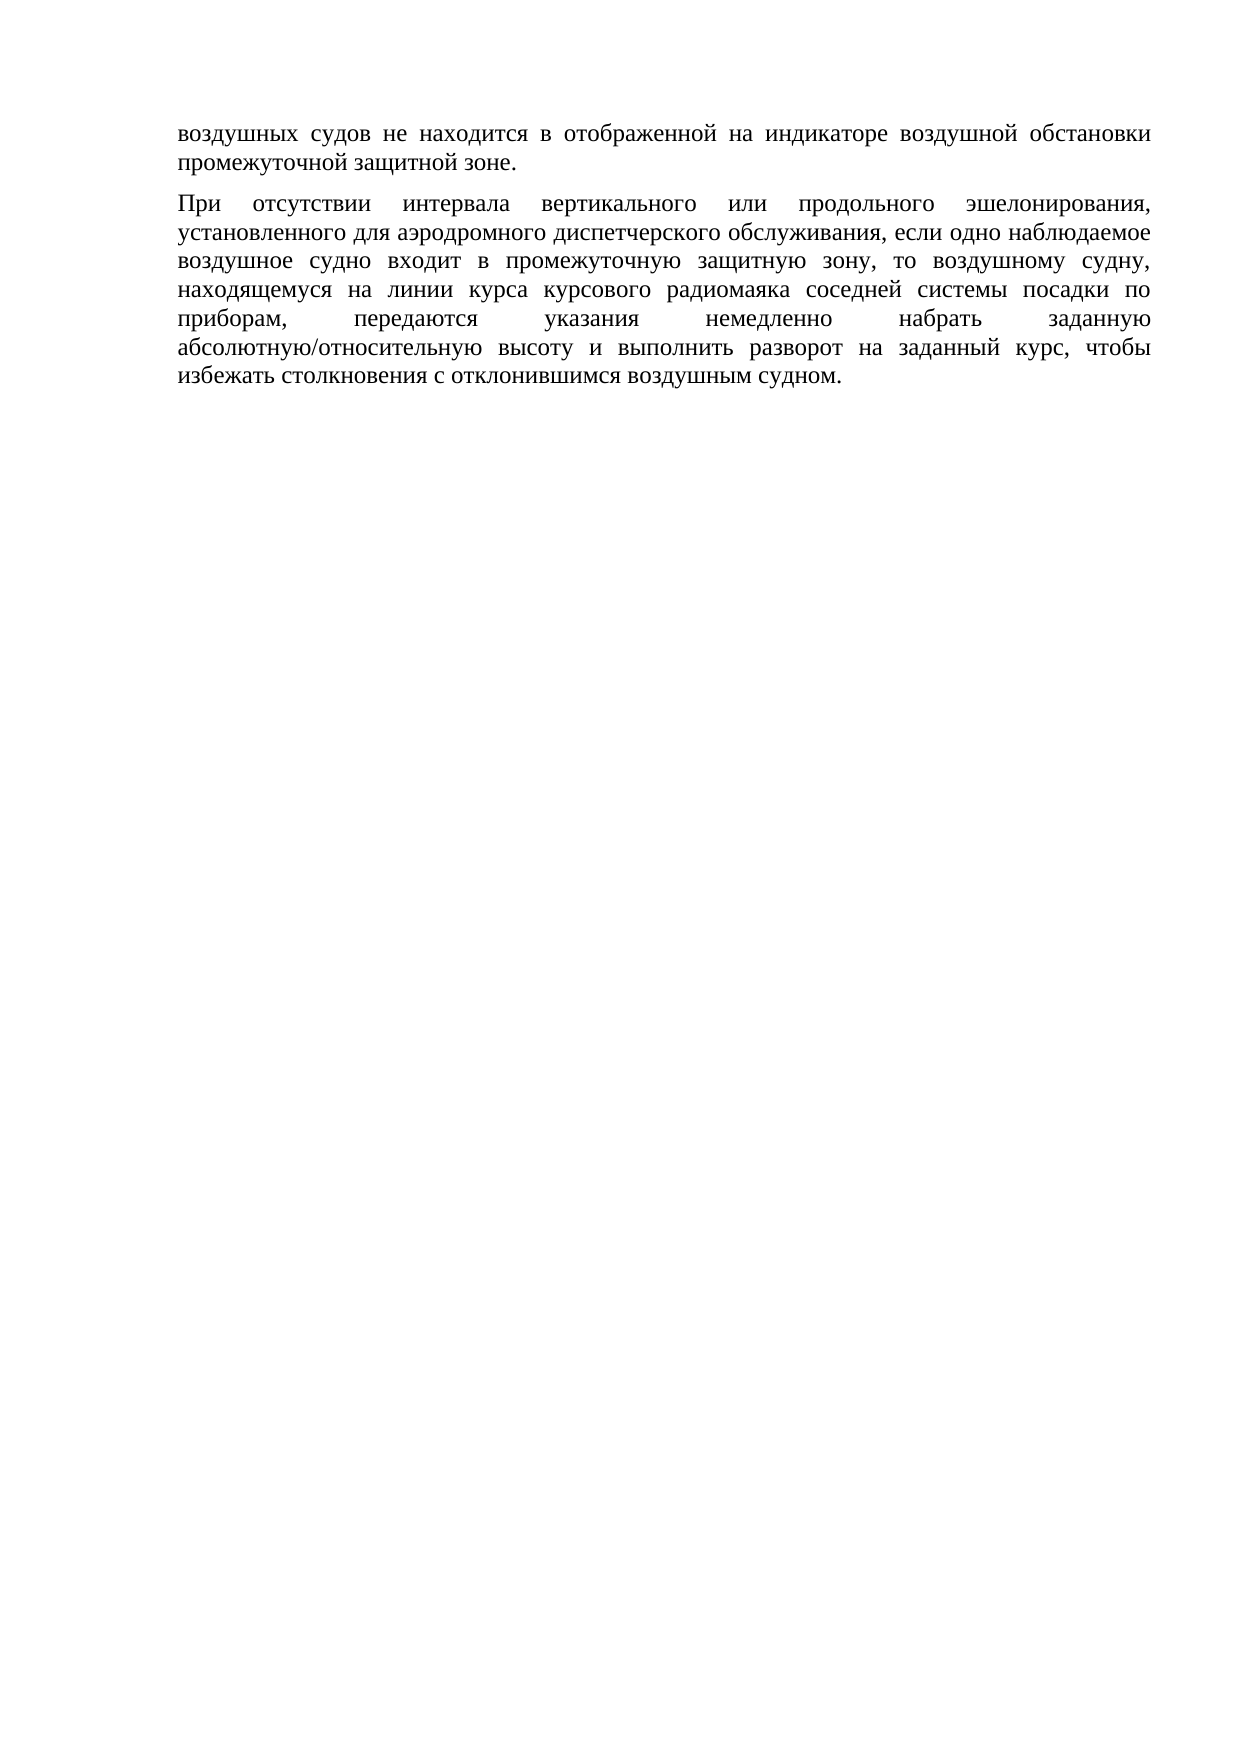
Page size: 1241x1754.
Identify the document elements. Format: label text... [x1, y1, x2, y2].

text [177, 118, 1152, 176]
text При отсутствии интервала вертикального или продольного эшелонирования, установленного для аэродромного диспетчерского обслуживания, если одно наблюдаемое воздушное судно входит в промежуточную защитную зону, то воздушному судну, находящемуся на линии курса курсового радиомаяка соседней системы посадки по приборам, передаются указания немедленно набрать заданную абсолютную/относительную высоту и выполнить разворот на заданный курс, чтобы избежать столкновения с отклонившимся воздушным судном. [177, 188, 1152, 389]
